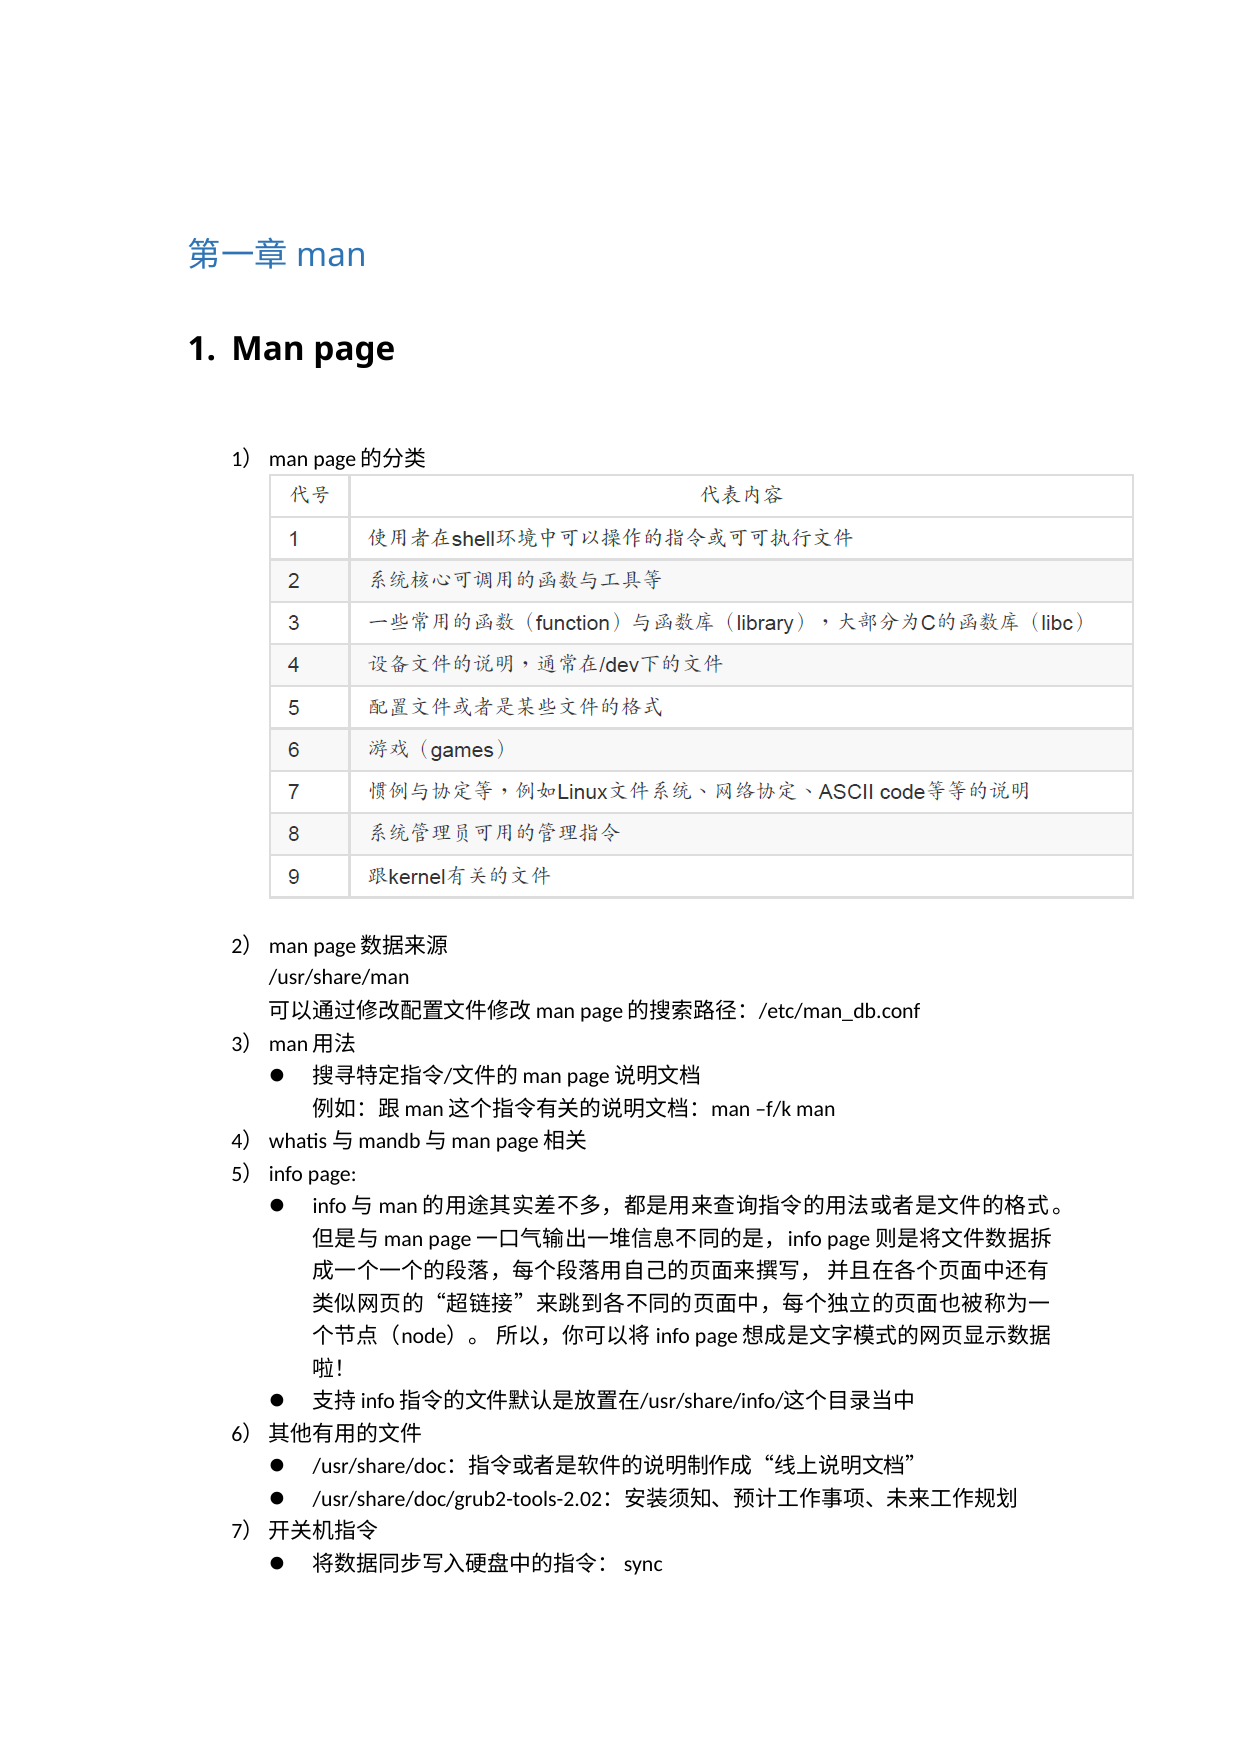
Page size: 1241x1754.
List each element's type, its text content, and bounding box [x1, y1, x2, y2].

list 其他有用的文件 [231, 1416, 1053, 1448]
list info与man的用途其实差不多，都是用来查询指令的用法或者是文件的格式。但是与man page一口气输出一堆信息不同的是，info page则是将文件数据拆成一个一个的段落，每个段落用自己的页面来撰写， 并且在各个页面中还有类似网页的“超链接”来跳到各不同的页面中，每个独立的页面也被称为一个节点（node）。 所以，你可以将info page想成是文字模式的网页显示数据啦！ [269, 1188, 1053, 1383]
picture [268, 473, 1134, 899]
list man page数据来源 [231, 928, 1053, 961]
list 将数据同步写入硬盘中的指令： sync [269, 1546, 1053, 1578]
list man用法 [231, 1026, 1053, 1058]
list info page: [231, 1156, 1053, 1188]
list 可以通过修改配置文件修改man page的搜索路径：/etc/man_db.conf [269, 993, 1053, 1026]
subtitle Man page [187, 315, 1053, 380]
list 开关机指令 [231, 1513, 1053, 1546]
list /usr/share/doc/grub2-tools-2.02：安装须知、预计工作事项、未来工作规划 [269, 1481, 1053, 1513]
list 支持info指令的文件默认是放置在/usr/share/info/这个目录当中 [269, 1383, 1053, 1416]
list whatis 与mandb与man page相关 [231, 1123, 1053, 1156]
subtitle man [187, 219, 1053, 284]
list /usr/share/doc：指令或者是软件的说明制作成“线上说明文档” [269, 1448, 1053, 1481]
list 例如：跟man这个指令有关的说明文档：man –f/k man [312, 1091, 1053, 1123]
list /usr/share/man [269, 961, 1053, 993]
list man page的分类 [231, 441, 1053, 473]
list 搜寻特定指令/文件的man page说明文档 [269, 1058, 1053, 1091]
